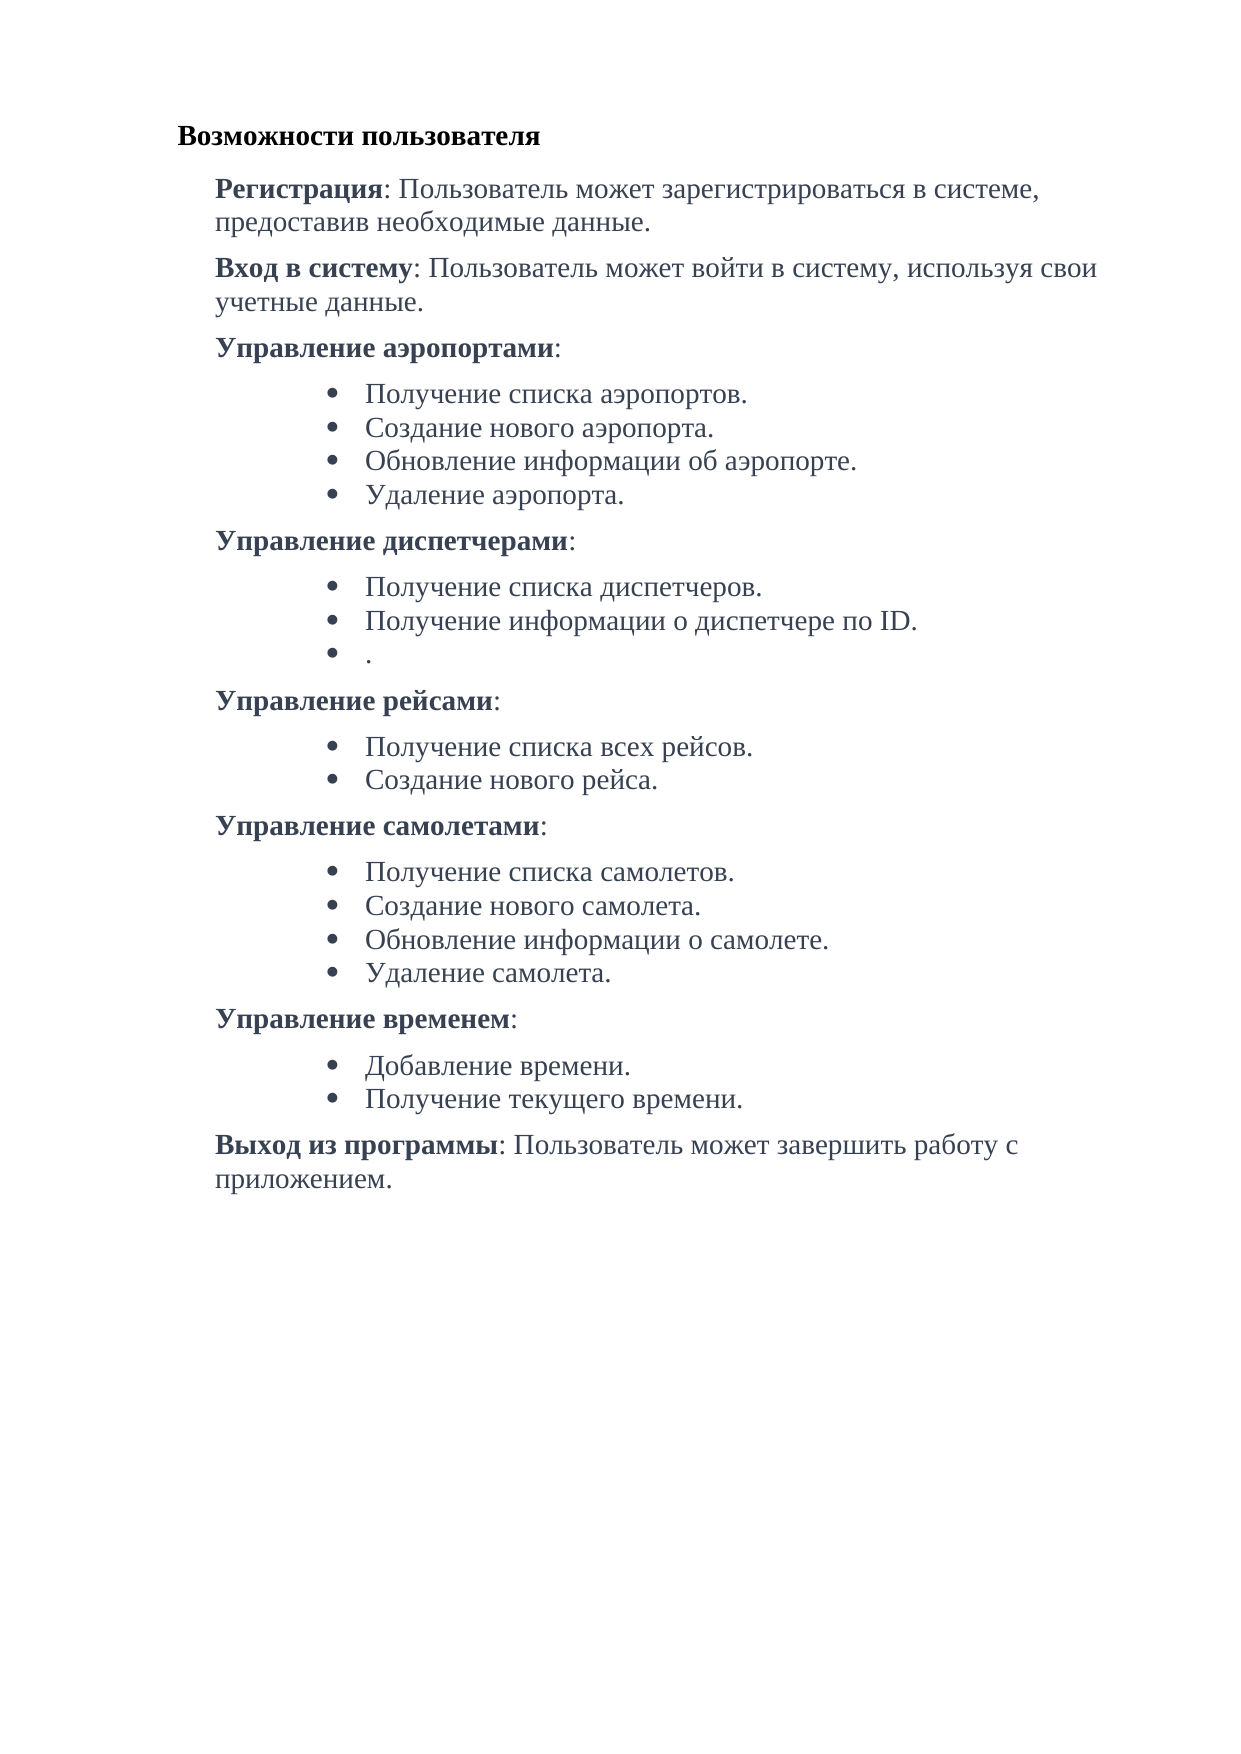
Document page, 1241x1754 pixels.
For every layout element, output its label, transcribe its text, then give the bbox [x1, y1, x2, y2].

text Возможности пользователя [177, 118, 1152, 152]
list Удаление аэропорта. [327, 477, 1152, 511]
list Получение списка всех рейсов. [327, 729, 1152, 762]
text Управление самолетами: [215, 808, 1152, 842]
list . [327, 637, 1152, 670]
text Регистрация: Пользователь может зарегистрироваться в системе, предоставив необходимые данные. [215, 171, 1152, 238]
text Выход из программы: Пользователь может завершить работу с приложением. [215, 1127, 1152, 1194]
text Управление временем: [215, 1002, 1152, 1035]
list Создание нового рейса. [327, 762, 1152, 796]
list Создание нового аэропорта. [327, 410, 1152, 443]
list Получение списка аэропортов. [327, 376, 1152, 410]
text Управление аэропортами: [215, 330, 1152, 364]
list Создание нового самолета. [327, 888, 1152, 922]
list Обновление информации об аэропорте. [327, 443, 1152, 477]
list Получение информации о диспетчере по ID. [327, 603, 1152, 637]
list Получение списка самолетов. [327, 854, 1152, 888]
text Управление диспетчерами: [215, 523, 1152, 557]
list Обновление информации о самолете. [327, 922, 1152, 956]
text Управление рейсами: [215, 683, 1152, 716]
list Удаление самолета. [327, 956, 1152, 989]
text Вход в систему: Пользователь может войти в систему, используя свои учетные данные. [215, 251, 1152, 318]
list Добавление времени. [327, 1048, 1152, 1081]
list Получение текущего времени. [327, 1081, 1152, 1115]
list Получение списка диспетчеров. [327, 569, 1152, 603]
